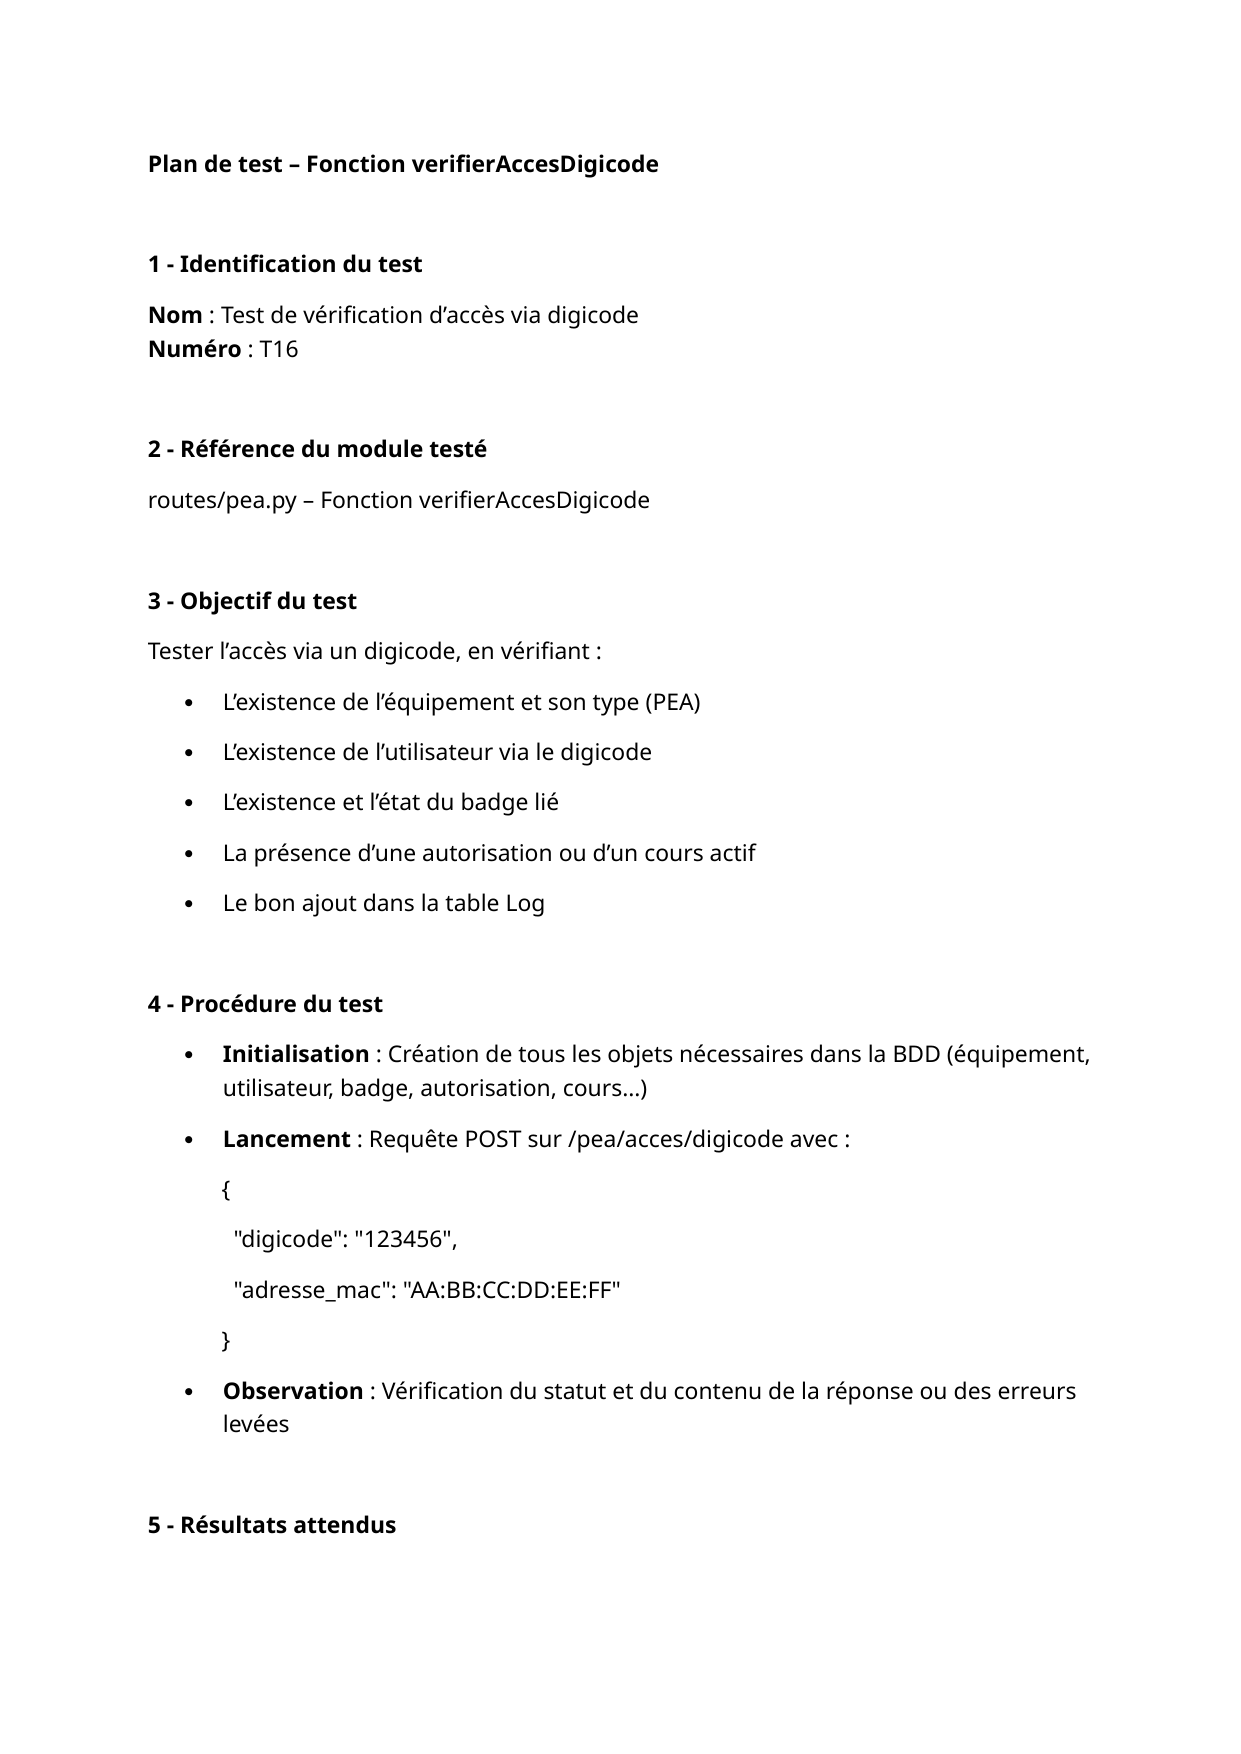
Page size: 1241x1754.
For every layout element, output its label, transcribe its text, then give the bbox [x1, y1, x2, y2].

text 5 - Résultats attendus [148, 1509, 1093, 1541]
list Le bon ajout dans la table Log [185, 887, 1093, 918]
list L’existence et l’état du badge lié [185, 786, 1093, 818]
text Plan de test – Fonction verifierAccesDigicode [148, 148, 1093, 179]
text Tester l’accès via un digicode, en vérifiant : [148, 635, 1093, 666]
text 4 - Procédure du test [148, 988, 1093, 1019]
text "digicode": "123456", [221, 1223, 1093, 1255]
list Initialisation : Création de tous les objets nécessaires dans la BDD (équipement, utilisateur, badge, autorisation, cours…) [185, 1038, 1093, 1103]
text 1 - Identification du test [148, 248, 1093, 280]
text } [221, 1324, 1093, 1356]
text "adresse_mac": "AA:BB:CC:DD:EE:FF" [221, 1274, 1093, 1305]
text routes/pea.py – Fonction verifierAccesDigicode [148, 484, 1093, 515]
text 3 - Objectif du test [148, 585, 1093, 616]
text 2 - Référence du module testé [148, 433, 1093, 465]
list Lancement : Requête POST sur /pea/acces/digicode avec : [185, 1123, 1093, 1154]
text { [221, 1173, 1093, 1204]
list L’existence de l’utilisateur via le digicode [185, 736, 1093, 767]
list La présence d’une autorisation ou d’un cours actif [185, 837, 1093, 868]
list L’existence de l’équipement et son type (PEA) [185, 686, 1093, 717]
text Nom : Test de vérification d’accès via digicode Numéro : T16 [148, 299, 1093, 364]
list Observation : Vérification du statut et du contenu de la réponse ou des erreurs levées [185, 1375, 1093, 1440]
